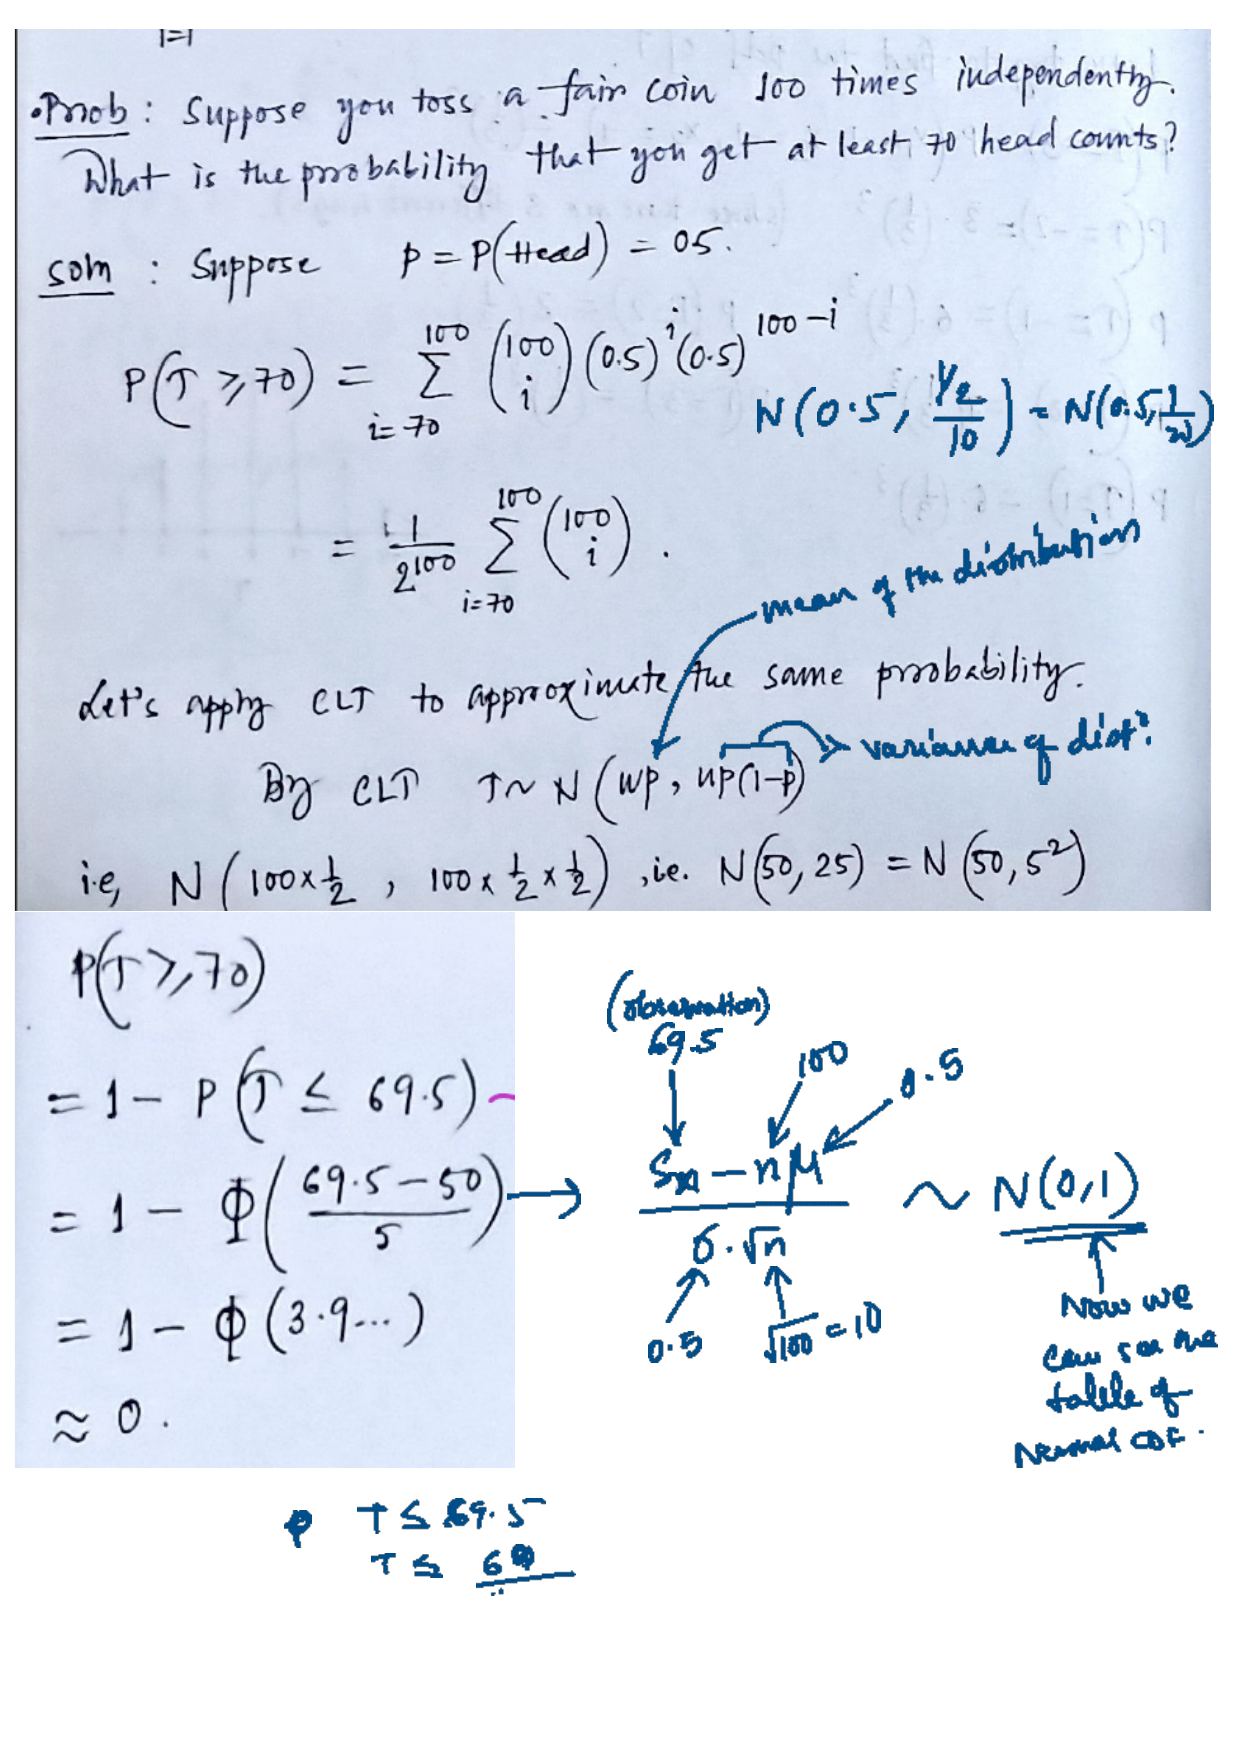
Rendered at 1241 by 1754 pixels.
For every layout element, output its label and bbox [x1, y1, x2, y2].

picture [14, 29, 1214, 911]
picture [14, 912, 581, 1468]
picture [607, 970, 1218, 1468]
picture [648, 1331, 702, 1363]
picture [357, 1498, 546, 1534]
picture [284, 1510, 312, 1548]
picture [371, 1553, 443, 1578]
picture [476, 1544, 576, 1596]
